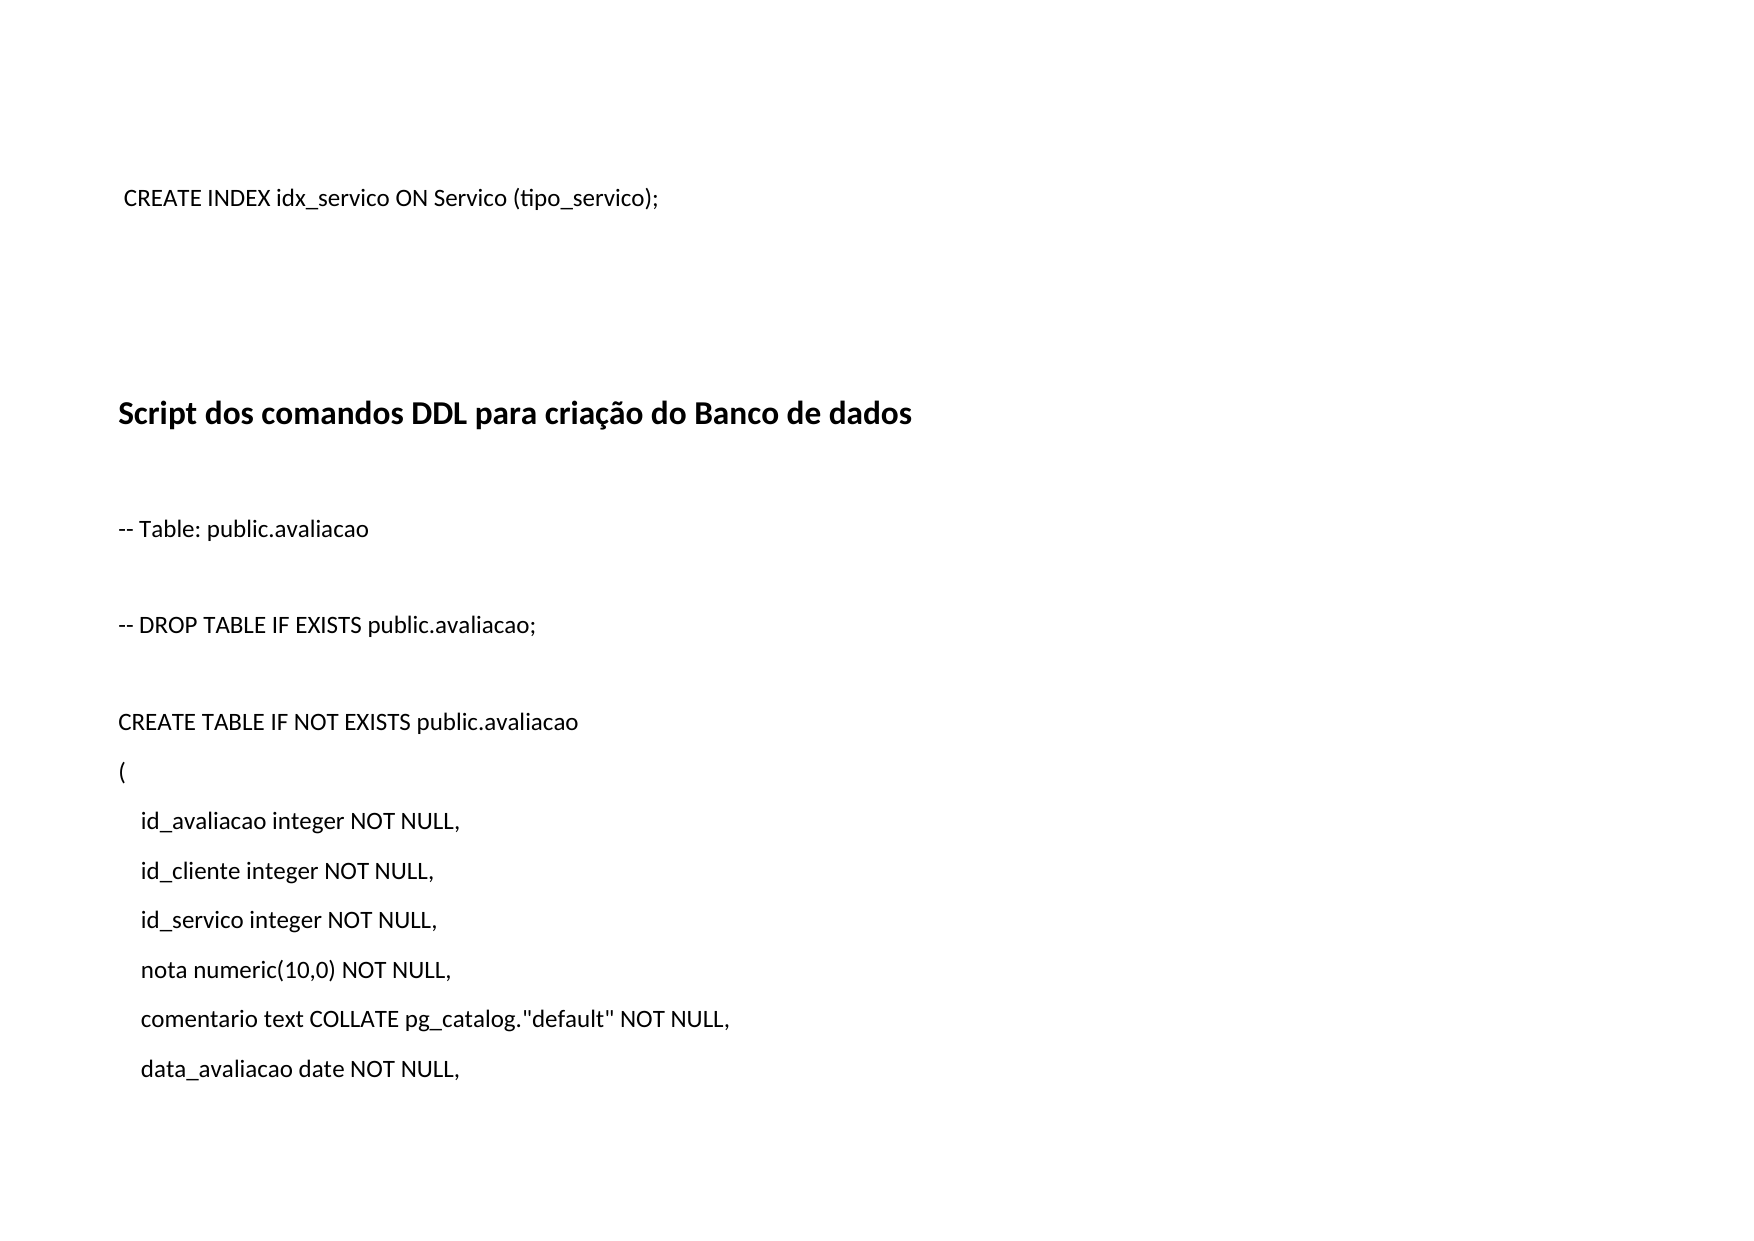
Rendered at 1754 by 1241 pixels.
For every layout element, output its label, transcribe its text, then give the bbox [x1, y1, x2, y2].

text CREATE TABLE IF NOT EXISTS public.avaliacao [118, 706, 1606, 737]
text id_avaliacao integer NOT NULL, [118, 805, 1606, 836]
text nota numeric(10,0) NOT NULL, [118, 954, 1606, 984]
text ( [118, 756, 1606, 786]
text id_servico integer NOT NULL, [118, 904, 1606, 935]
text CREATE INDEX idx_servico ON Servico (tipo_servico); [118, 183, 1606, 213]
text Script dos comandos DDL para criação do Banco de dados [118, 392, 1606, 433]
text data_avaliacao date NOT NULL, [118, 1053, 1606, 1084]
text comentario text COLLATE pg_catalog."default" NOT NULL, [118, 1004, 1606, 1034]
text id_cliente integer NOT NULL, [118, 855, 1606, 885]
text -- DROP TABLE IF EXISTS public.avaliacao; [118, 610, 1606, 640]
text -- Table: public.avaliacao [118, 513, 1606, 544]
